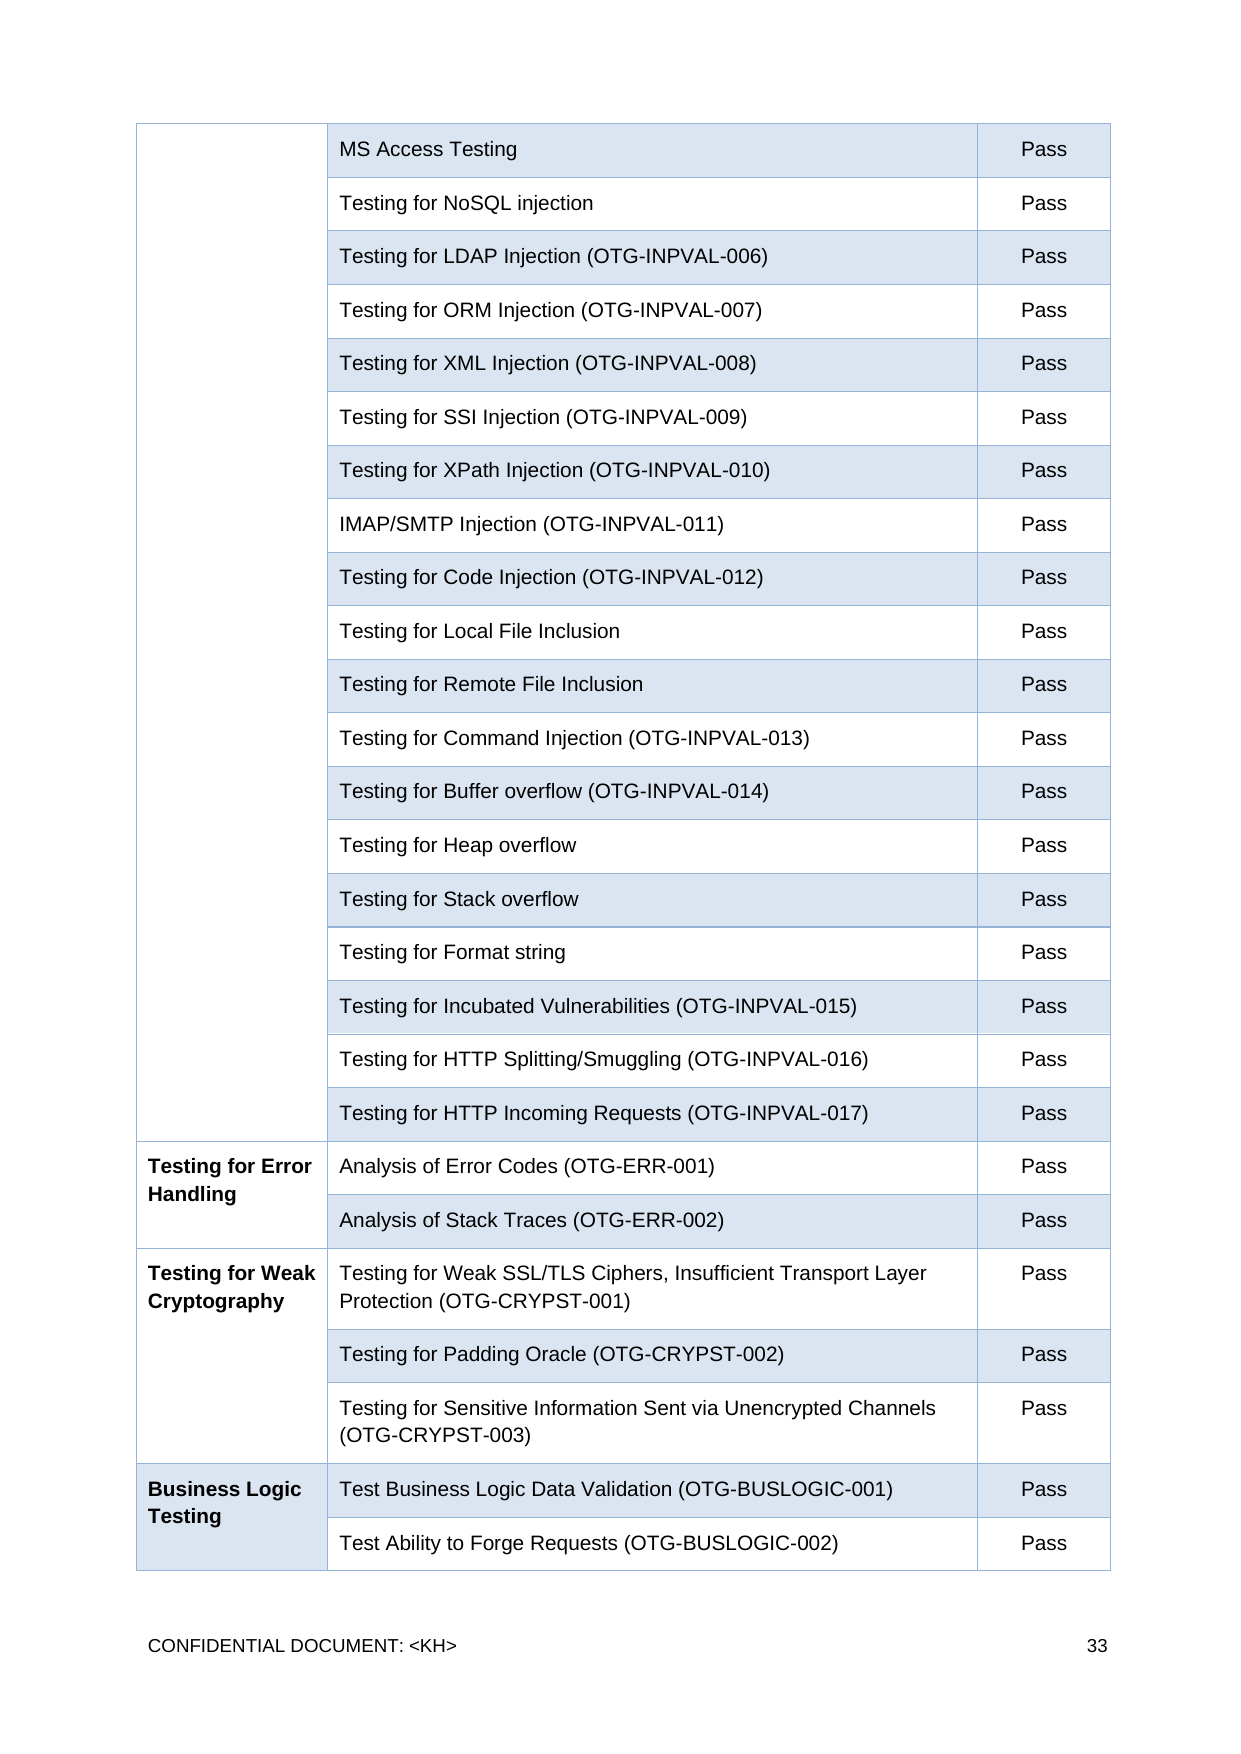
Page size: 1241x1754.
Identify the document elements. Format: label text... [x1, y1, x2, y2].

table_cell Pass [978, 178, 1110, 230]
table_cell Pass [978, 606, 1110, 659]
table_cell IMAP/SMTP Injection (OTG-INPVAL-011) [328, 499, 977, 552]
table_cell Analysis of Stack Traces (OTG-ERR-002) [328, 1195, 977, 1248]
table_cell Pass [978, 1383, 1110, 1463]
table_cell Testing for HTTP Splitting/Smuggling (OTG-INPVAL-016) [328, 1035, 977, 1087]
table_cell Testing for SSI Injection (OTG-INPVAL-009) [328, 392, 977, 444]
table_cell Testing for Weak SSL/TLS Ciphers, Insufficient Transport Layer Protection (OTG-CRYPST-001) [328, 1249, 977, 1329]
table_cell Testing for NoSQL injection [328, 178, 977, 230]
table_cell Pass [978, 285, 1110, 337]
table_cell Pass [978, 981, 1110, 1033]
table_cell Pass [978, 1249, 1110, 1329]
table_cell Analysis of Error Codes (OTG-ERR-001) [328, 1142, 977, 1194]
table_cell Pass [978, 124, 1110, 177]
table_cell Testing for Code Injection (OTG-INPVAL-012) [328, 553, 977, 605]
table_cell Pass [978, 713, 1110, 766]
table_cell Testing for Local File Inclusion [328, 606, 977, 659]
table_cell Testing for Buffer overflow (OTG-INPVAL-014) [328, 767, 977, 819]
table_cell Testing for ORM Injection (OTG-INPVAL-007) [328, 285, 977, 337]
table_cell Pass [978, 1464, 1110, 1517]
table_cell Pass [978, 499, 1110, 552]
table_cell Pass [978, 1035, 1110, 1087]
table_cell Testing for Stack overflow [328, 874, 977, 926]
table_cell Pass [978, 446, 1110, 498]
table_cell Testing for XPath Injection (OTG-INPVAL-010) [328, 446, 977, 498]
table_cell Pass [978, 231, 1110, 284]
table_cell Testing for Incubated Vulnerabilities (OTG-INPVAL-015) [328, 981, 977, 1033]
table_cell Testing for LDAP Injection (OTG-INPVAL-006) [328, 231, 977, 284]
table_cell Pass [978, 1088, 1110, 1141]
table_cell Testing for Padding Oracle (OTG-CRYPST-002) [328, 1330, 977, 1382]
table_cell Testing for HTTP Incoming Requests (OTG-INPVAL-017) [328, 1088, 977, 1141]
table_cell Pass [978, 874, 1110, 926]
table_cell Pass [978, 1330, 1110, 1382]
table_cell Test Ability to Forge Requests (OTG-BUSLOGIC-002) [328, 1518, 977, 1570]
table_cell MS Access Testing [328, 124, 977, 177]
table_cell Pass [978, 1518, 1110, 1570]
table_cell Pass [978, 820, 1110, 873]
table_cell Testing for Format string [328, 928, 977, 980]
table_cell Testing for Error Handling [137, 1142, 327, 1248]
table_cell Pass [978, 339, 1110, 391]
table_cell Pass [978, 392, 1110, 444]
table_cell Pass [978, 767, 1110, 819]
table_cell Testing for Command Injection (OTG-INPVAL-013) [328, 713, 977, 766]
table_cell Testing for Remote File Inclusion [328, 660, 977, 712]
table_cell Testing for Heap overflow [328, 820, 977, 873]
table_cell Pass [978, 928, 1110, 980]
table_cell Pass [978, 660, 1110, 712]
table_cell Testing for XML Injection (OTG-INPVAL-008) [328, 339, 977, 391]
table_cell Pass [978, 553, 1110, 605]
table_cell Business Logic Testing [137, 1464, 327, 1570]
table_cell Testing for Sensitive Information Sent via Unencrypted Channels (OTG-CRYPST-003) [328, 1383, 977, 1463]
table_cell Pass [978, 1195, 1110, 1248]
table_cell Testing for Weak Cryptography [137, 1249, 327, 1463]
table_cell Test Business Logic Data Validation (OTG-BUSLOGIC-001) [328, 1464, 977, 1517]
table_cell Pass [978, 1142, 1110, 1194]
